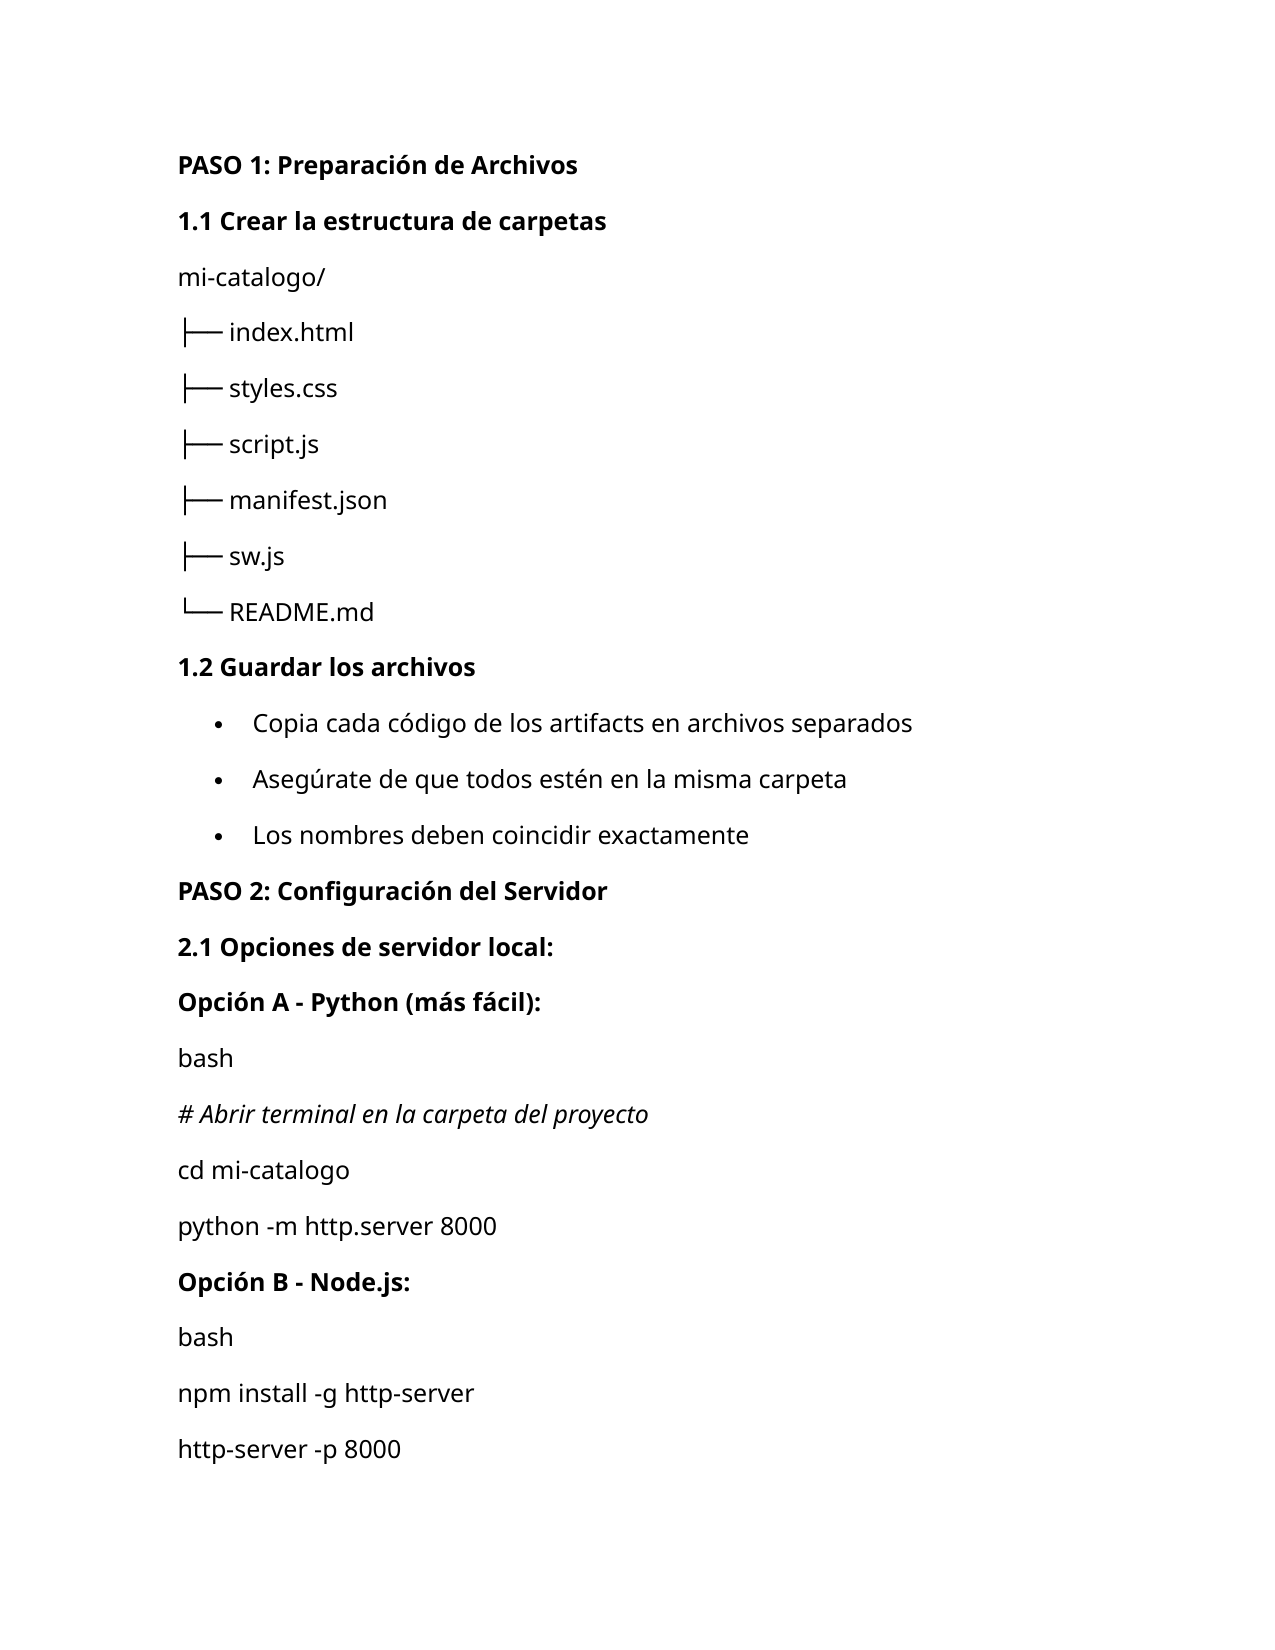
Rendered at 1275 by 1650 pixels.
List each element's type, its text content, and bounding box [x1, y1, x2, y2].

text npm install -g http-server [177, 1376, 1098, 1410]
text # Abrir terminal en la carpeta del proyecto [177, 1097, 1098, 1131]
text ├── manifest.json [177, 483, 1098, 517]
text ├── script.js [177, 427, 1098, 461]
text 2.1 Opciones de servidor local: [177, 929, 1098, 963]
text PASO 2: Configuración del Servidor [177, 873, 1098, 907]
text python -m http.server 8000 [177, 1208, 1098, 1242]
text bash [177, 1041, 1098, 1075]
text ├── styles.css [177, 371, 1098, 405]
text Opción A - Python (más fácil): [177, 985, 1098, 1019]
text ├── index.html [177, 315, 1098, 349]
text bash [177, 1320, 1098, 1354]
text http-server -p 8000 [177, 1432, 1098, 1466]
text 1.1 Crear la estructura de carpetas [177, 203, 1098, 237]
text 1.2 Guardar los archivos [177, 650, 1098, 684]
text cd mi-catalogo [177, 1153, 1098, 1187]
text Opción B - Node.js: [177, 1264, 1098, 1298]
text PASO 1: Preparación de Archivos [177, 148, 1098, 182]
list Asegúrate de que todos estén en la misma carpeta [215, 762, 1098, 796]
text └── README.md [177, 594, 1098, 628]
text mi-catalogo/ [177, 259, 1098, 293]
text ├── sw.js [177, 538, 1098, 572]
list Los nombres deben coincidir exactamente [215, 818, 1098, 852]
list Copia cada código de los artifacts en archivos separados [215, 706, 1098, 740]
